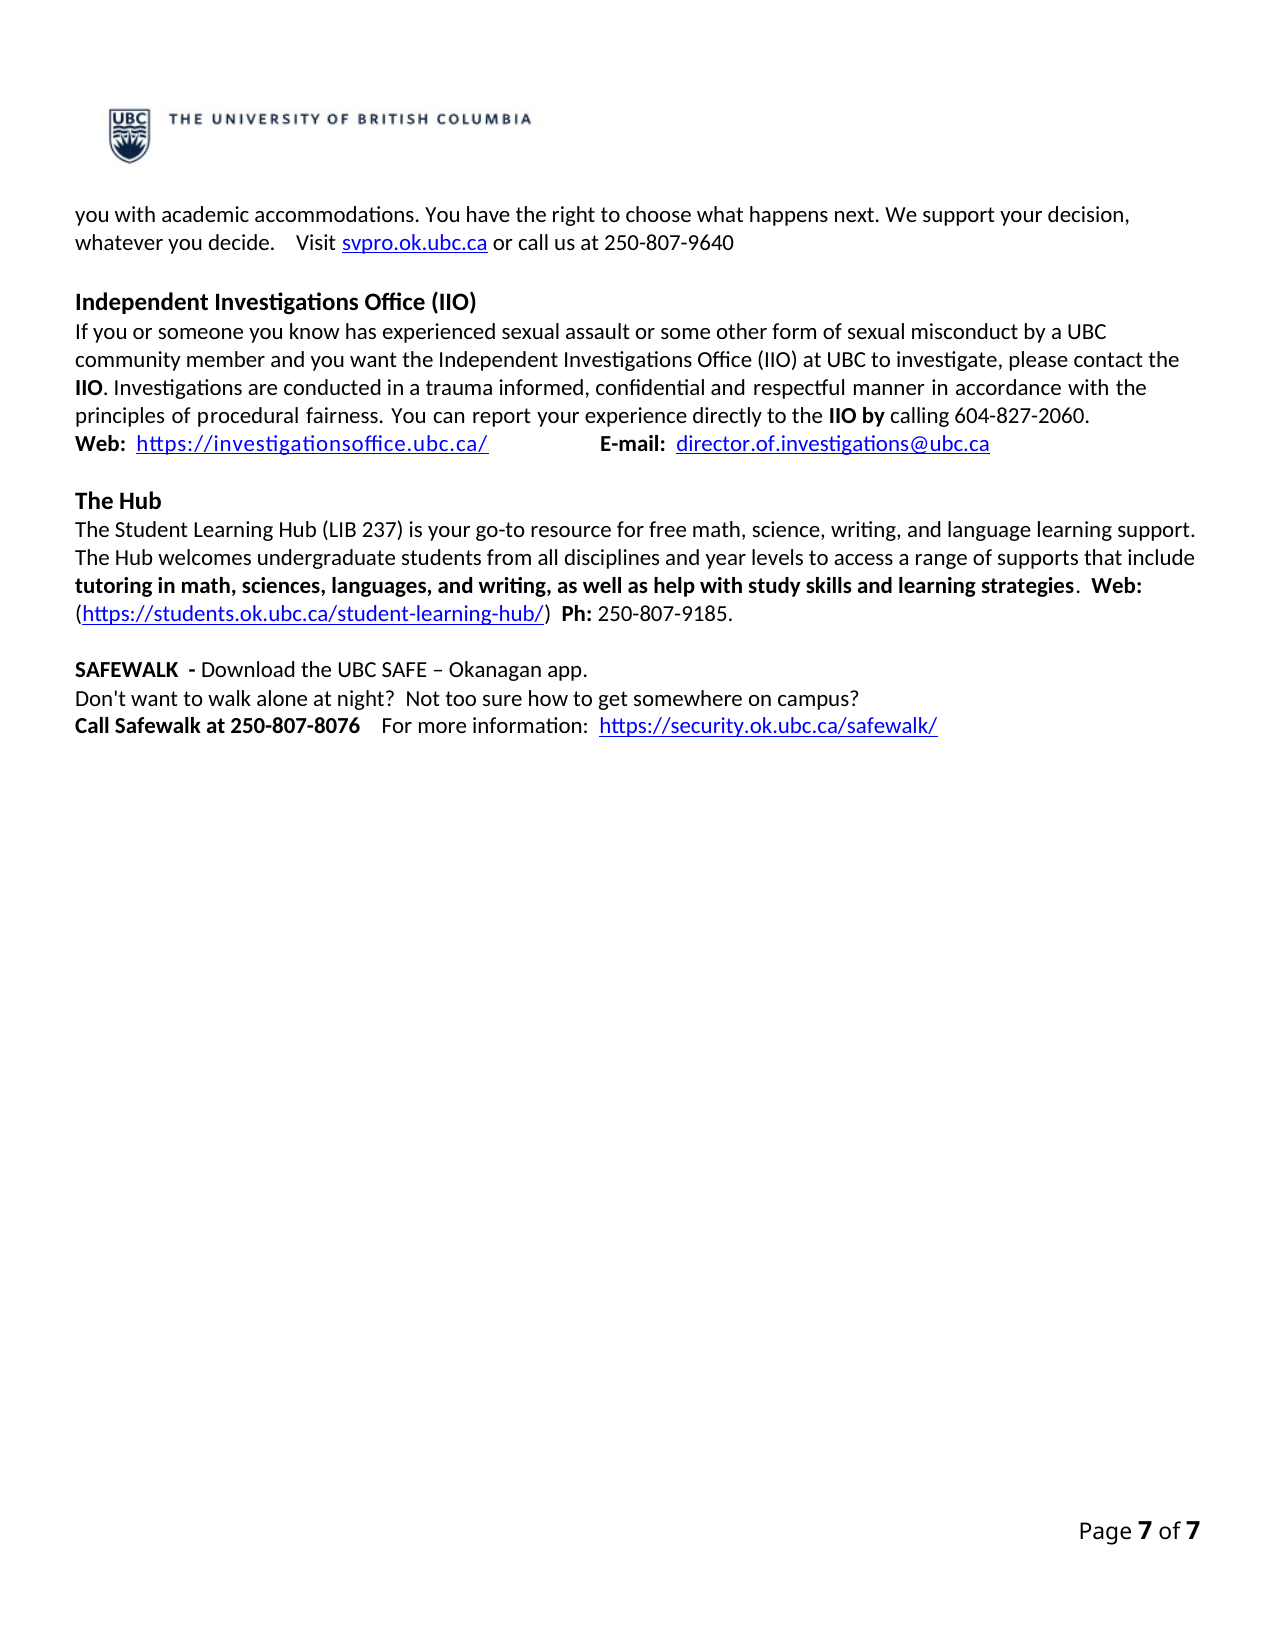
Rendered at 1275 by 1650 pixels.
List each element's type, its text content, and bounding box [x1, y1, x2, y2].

text SAFEWALK - Download the UBC SAFE – Okanagan app. [75, 656, 1200, 684]
picture [70, 7, 971, 190]
text The Hub [75, 485, 1200, 516]
text The Student Learning Hub (LIB 237) is your go-to resource for free math, science, writing, and language learning support. The Hub welcomes undergraduate students from all disciplines and year levels to access a range of supports that include tutoring in math, sciences, languages, and writing, as well as help with study skills and learning strategies. Web: (https://students.ok.ubc.ca/student-learning-hub/) Ph: 250-807-9185. [75, 516, 1200, 628]
text Call Safewalk at 250-807-8076 For more information: https://security.ok.ubc.ca/safewalk/ [75, 712, 1200, 740]
text Independent Investigations Office (IIO) [75, 286, 1200, 317]
text Don't want to walk alone at night? Not too sure how to get somewhere on campus? [75, 684, 1200, 712]
text If you or someone you know has experienced sexual assault or some other form of sexual misconduct by a UBC community member and you want the Independent Investigations Office (IIO) at UBC to investigate, please contact the IIO. Investigations are conducted in a trauma informed, confidential and respectful manner in accordance with the principles of procedural fairness. You can report your experience directly to the IIO by calling 604-827-2060. [75, 317, 1200, 429]
text Web: https://investigationsoffice.ubc.ca/ E-mail: director.of.investigations@ubc.ca [75, 429, 1200, 457]
